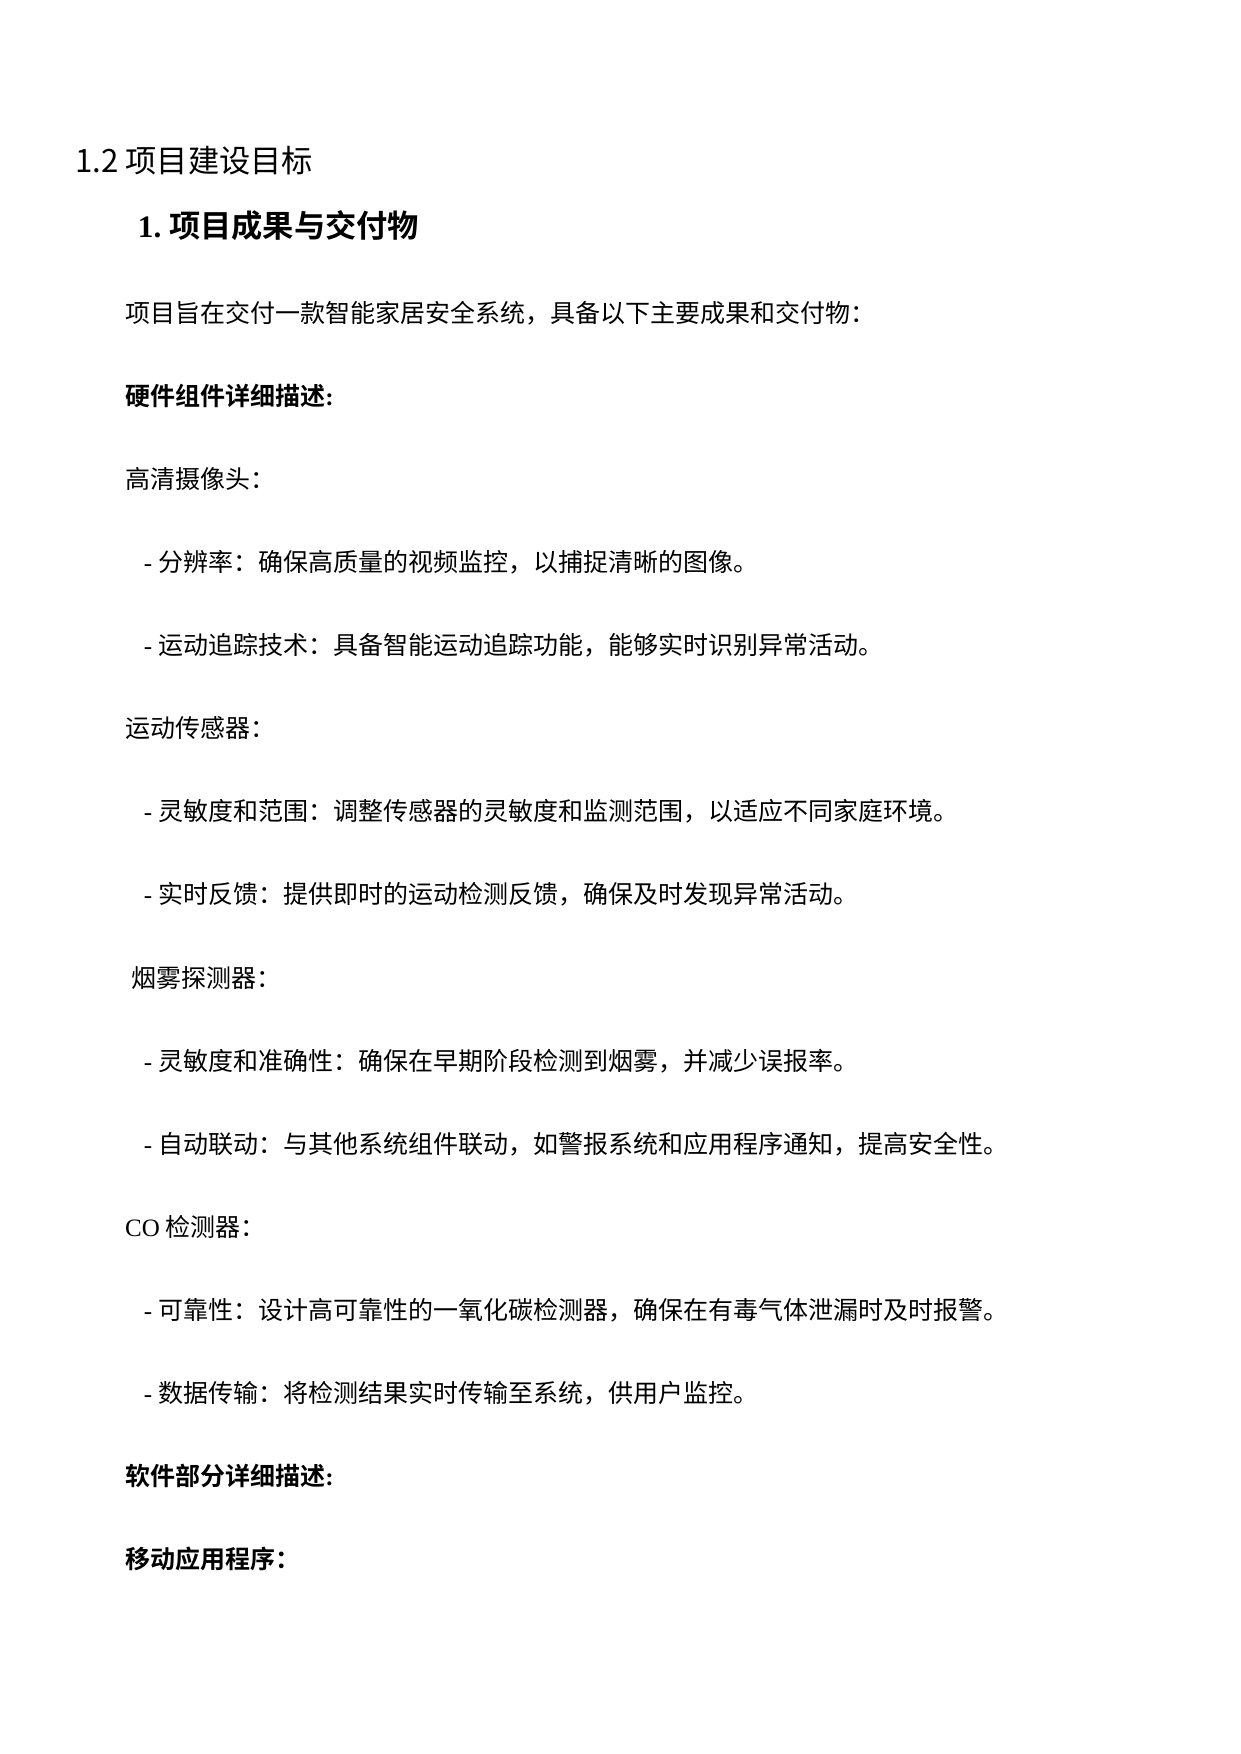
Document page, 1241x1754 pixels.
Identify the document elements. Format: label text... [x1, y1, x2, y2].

text - 灵敏度和准确性：确保在早期阶段检测到烟雾，并减少误报率。 [75, 1027, 1165, 1092]
text - 实时反馈：提供即时的运动检测反馈，确保及时发现异常活动。 [75, 861, 1165, 926]
text 运动传感器： [75, 694, 1165, 759]
text - 灵敏度和范围：调整传感器的灵敏度和监测范围，以适应不同家庭环境。 [75, 777, 1165, 842]
text - 数据传输：将检测结果实时传输至系统，供用户监控。 [75, 1359, 1165, 1424]
text 1. 项目成果与交付物 [75, 191, 1165, 256]
text 烟雾探测器： [75, 944, 1165, 1009]
text 移动应用程序： [75, 1526, 1165, 1591]
text - 自动联动：与其他系统组件联动，如警报系统和应用程序通知，提高安全性。 [75, 1110, 1165, 1175]
text 硬件组件详细描述: [75, 362, 1165, 427]
text - 运动追踪技术：具备智能运动追踪功能，能够实时识别异常活动。 [75, 611, 1165, 676]
text 项目旨在交付一款智能家居安全系统，具备以下主要成果和交付物： [75, 279, 1165, 344]
subtitle 1.2 项目建设目标 [75, 126, 1165, 191]
text 高清摄像头： [75, 445, 1165, 510]
text 软件部分详细描述: [75, 1442, 1165, 1507]
text - 分辨率：确保高质量的视频监控，以捕捉清晰的图像。 [75, 528, 1165, 593]
text CO检测器： [75, 1193, 1165, 1258]
text - 可靠性：设计高可靠性的一氧化碳检测器，确保在有毒气体泄漏时及时报警。 [75, 1276, 1165, 1341]
